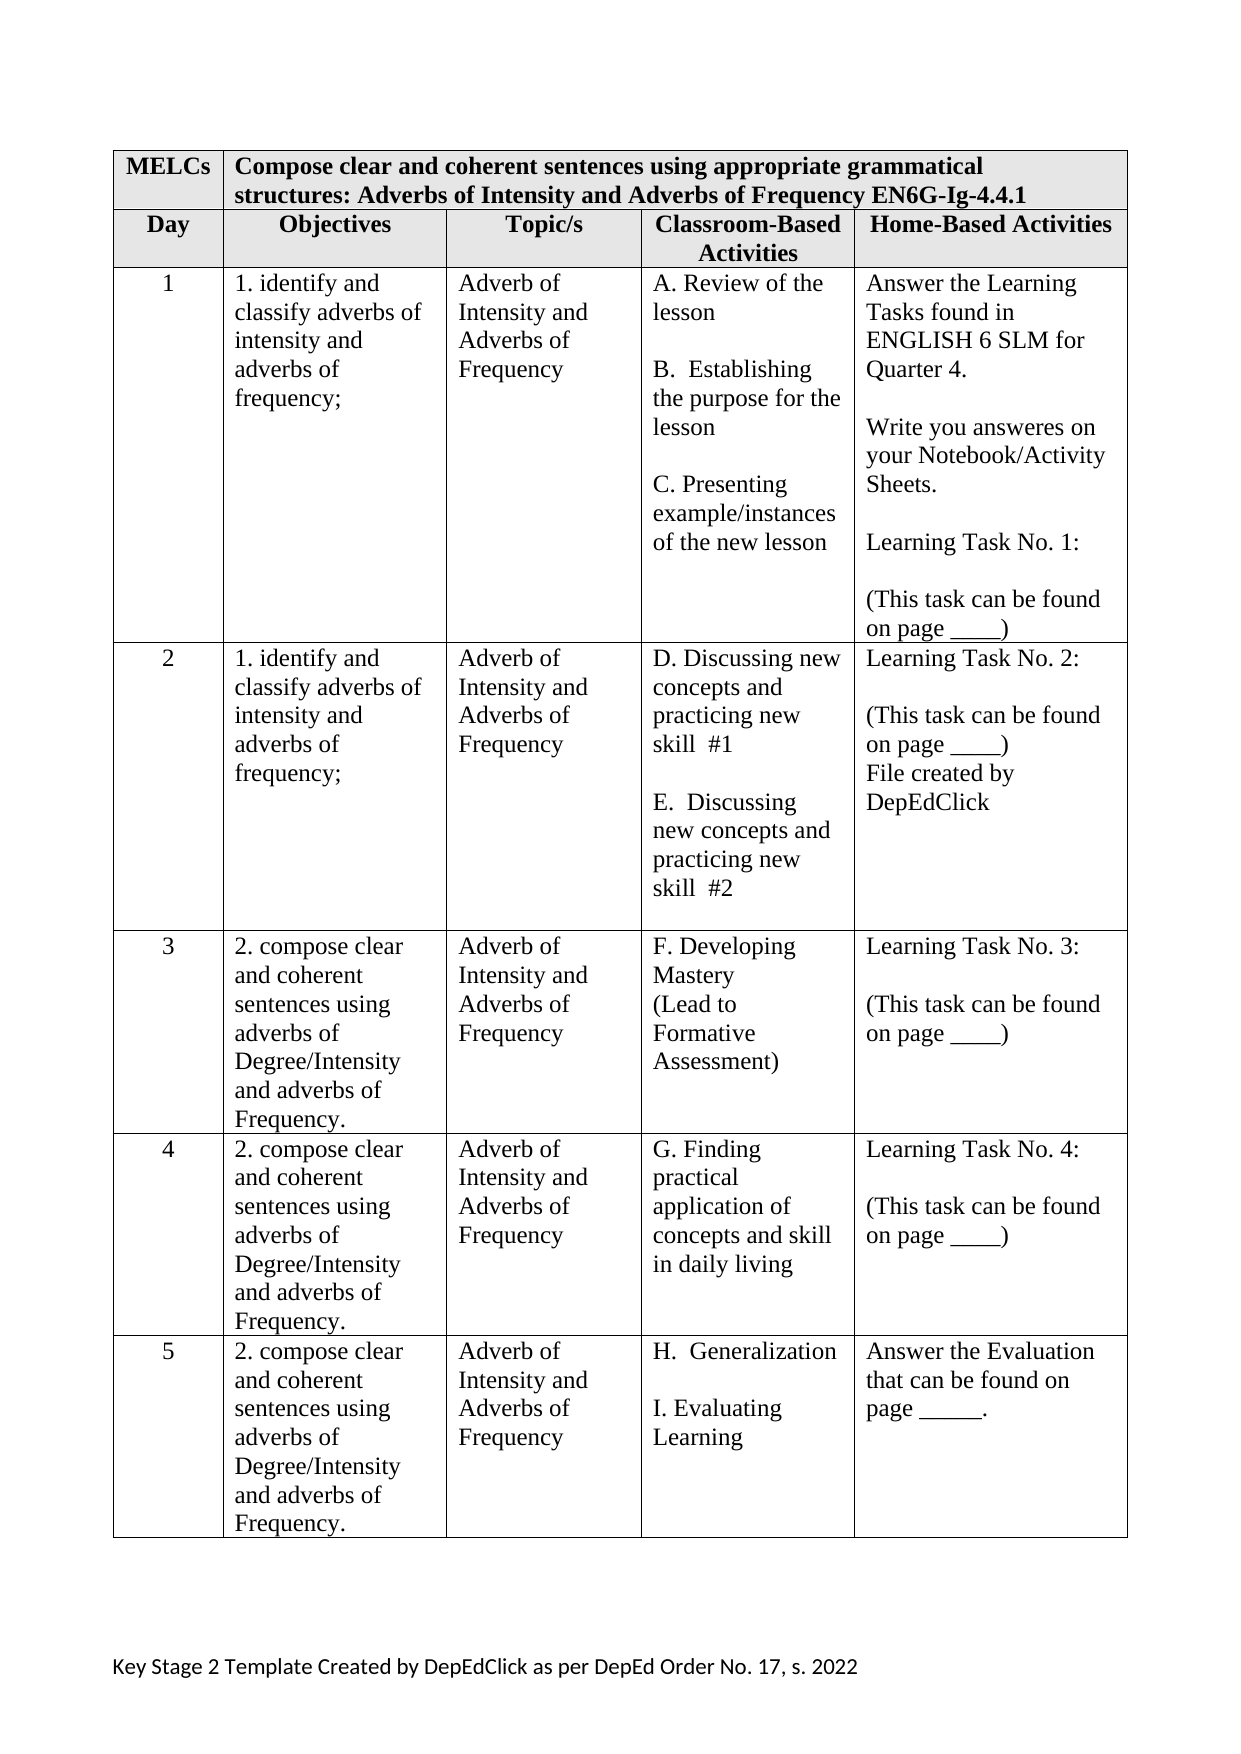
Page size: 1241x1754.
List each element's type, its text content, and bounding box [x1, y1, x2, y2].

table_cell Adverb of Intensity and Adverbs of Frequency [447, 268, 641, 642]
table_cell 1. identify and classify adverbs of intensity and adverbs of frequency; [224, 268, 446, 642]
table_cell Answer the Evaluation that can be found on page _____. [855, 1336, 1127, 1537]
table_cell Home-Based Activities [855, 210, 1127, 267]
table_cell Day [114, 210, 223, 267]
table_cell Adverb of Intensity and Adverbs of Frequency [447, 643, 641, 930]
table_cell Adverb of Intensity and Adverbs of Frequency [447, 1134, 641, 1335]
table_cell 5 [114, 1336, 223, 1537]
table_cell Classroom-Based Activities [642, 210, 854, 267]
table_cell 3 [114, 931, 223, 1133]
table_cell Adverb of Intensity and Adverbs of Frequency [447, 931, 641, 1133]
table_cell D. Discussing new concepts and practicing new skill #1 E. Discussing new concepts and practicing new skill #2 [642, 643, 854, 930]
table_cell Learning Task No. 3: (This task can be found on page ____) [855, 931, 1127, 1133]
table_cell 2. compose clear and coherent sentences using adverbs of Degree/Intensity and adverbs of Frequency. [224, 1134, 446, 1335]
table_cell A. Review of the lesson B. Establishing the purpose for the lesson C. Presenting example/instances of the new lesson [642, 268, 854, 642]
table_cell 1 [114, 268, 223, 642]
table_cell F. Developing Mastery (Lead to Formative Assessment) [642, 931, 854, 1133]
table_cell H. Generalization I. Evaluating Learning [642, 1336, 854, 1537]
table_cell Objectives [224, 210, 446, 267]
table_cell Topic/s [447, 210, 641, 267]
table_cell 2. compose clear and coherent sentences using adverbs of Degree/Intensity and adverbs of Frequency. [224, 931, 446, 1133]
table_cell Adverb of Intensity and Adverbs of Frequency [447, 1336, 641, 1537]
table_cell Compose clear and coherent sentences using appropriate grammatical structures: Adverbs of Intensity and Adverbs of Frequency EN6G-Ig-4.4.1 [224, 151, 1127, 208]
table_cell Answer the Learning Tasks found in ENGLISH 6 SLM for Quarter 4. Write you answeres on your Notebook/Activity Sheets. Learning Task No. 1: (This task can be found on page ____) [855, 268, 1127, 642]
table_cell 2. compose clear and coherent sentences using adverbs of Degree/Intensity and adverbs of Frequency. [224, 1336, 446, 1537]
table_cell G. Finding practical application of concepts and skill in daily living [642, 1134, 854, 1335]
table_cell MELCs [114, 151, 223, 208]
table_cell 4 [114, 1134, 223, 1335]
table_cell Learning Task No. 2: (This task can be found on page ____) File created by DepEdClick [855, 643, 1127, 930]
table_cell Learning Task No. 4: (This task can be found on page ____) [855, 1134, 1127, 1335]
table_cell 2 [114, 643, 223, 930]
table_cell 1. identify and classify adverbs of intensity and adverbs of frequency; [224, 643, 446, 930]
